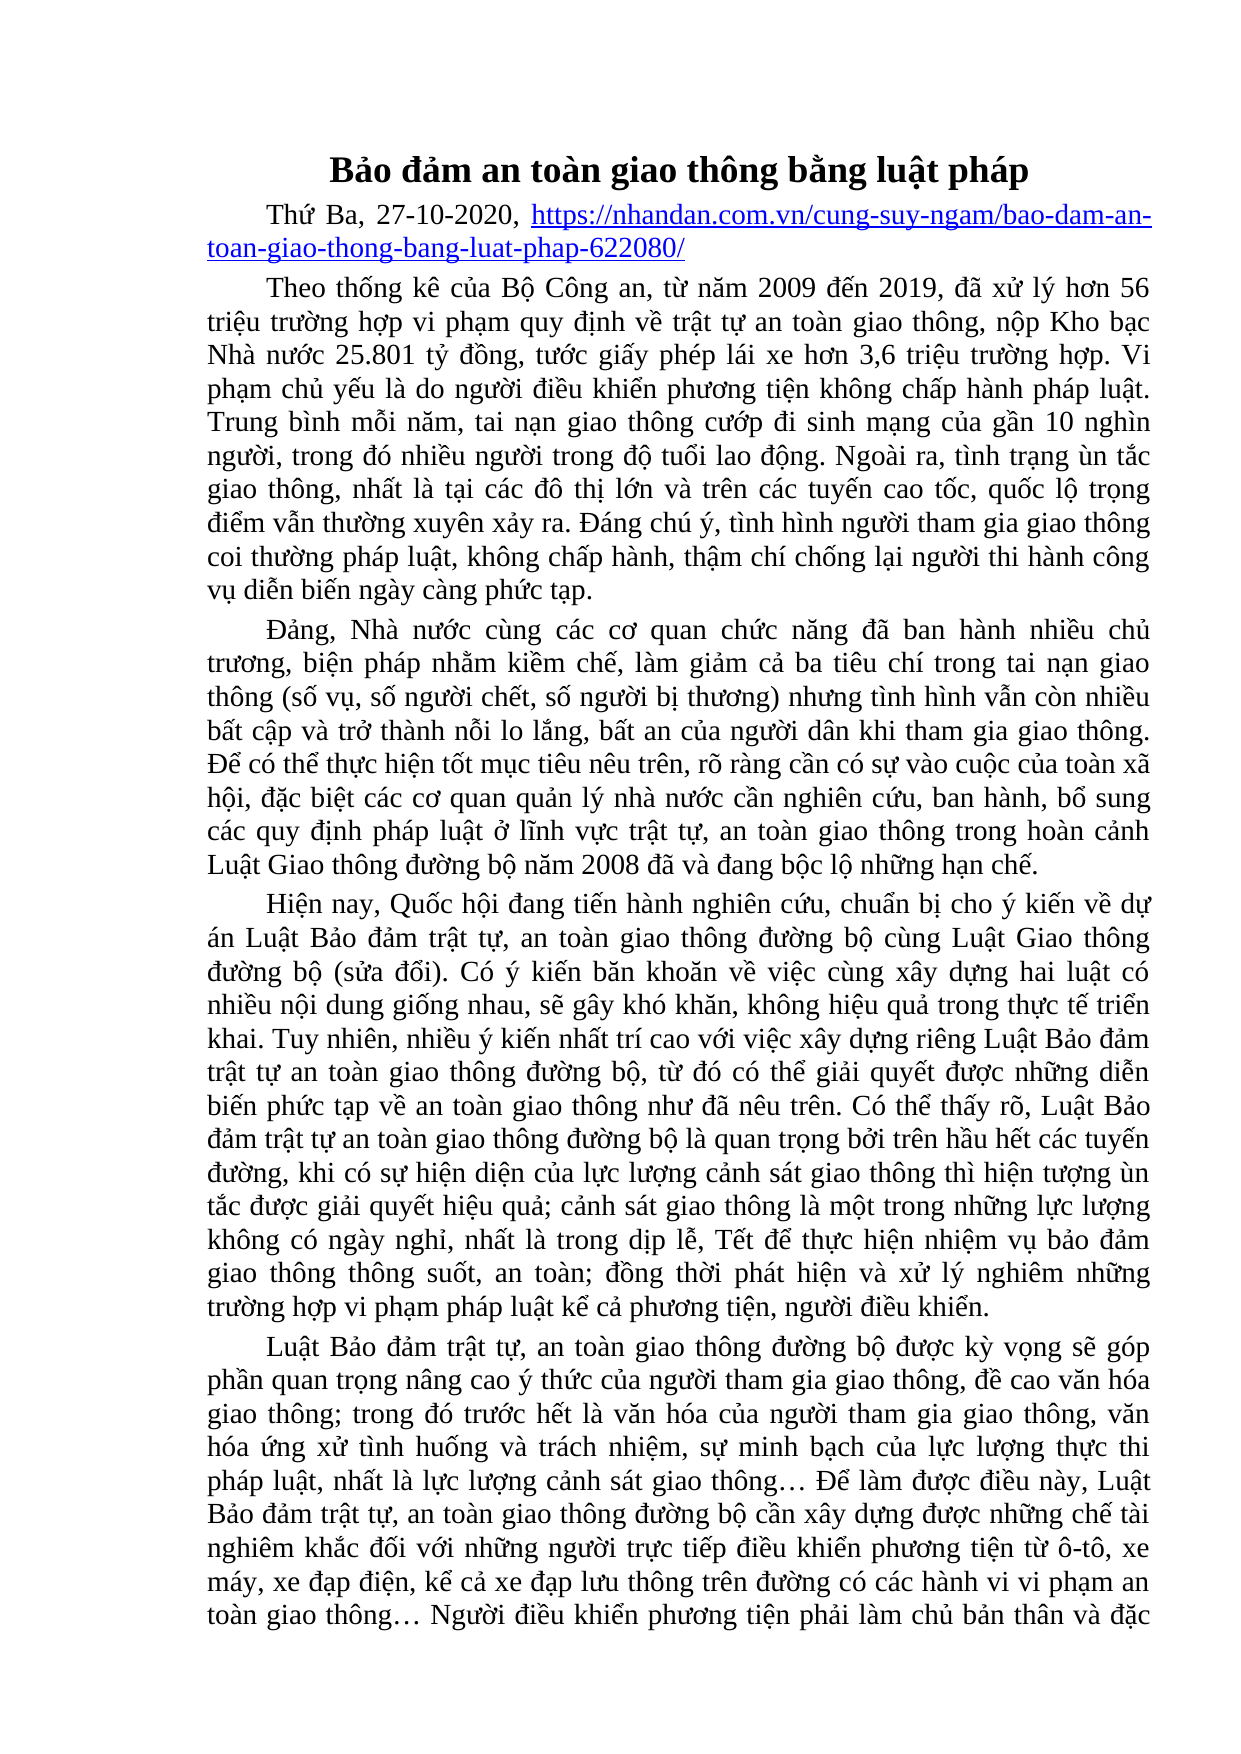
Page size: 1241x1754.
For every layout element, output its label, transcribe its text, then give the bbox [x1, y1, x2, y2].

text Hiện nay, Quốc hội đang tiến hành nghiên cứu, chuẩn bị cho ý kiến về dự án Luật Bảo đảm trật tự, an toàn giao thông đường bộ cùng Luật Giao thông đường bộ (sửa đổi). Có ý kiến băn khoăn về việc cùng xây dựng hai luật có nhiều nội dung giống nhau, sẽ gây khó khăn, không hiệu quả trong thực tế triển khai. Tuy nhiên, nhiều ý kiến nhất trí cao với việc xây dựng riêng Luật Bảo đảm trật tự an toàn giao thông đường bộ, từ đó có thể giải quyết được những diễn biến phức tạp về an toàn giao thông như đã nêu trên. Có thể thấy rõ, Luật Bảo đảm trật tự an toàn giao thông đường bộ là quan trọng bởi trên hầu hết các tuyến đường, khi có sự hiện diện của lực lượng cảnh sát giao thông thì hiện tượng ùn tắc được giải quyết hiệu quả; cảnh sát giao thông là một trong những lực lượng không có ngày nghỉ, nhất là trong dịp lễ, Tết để thực hiện nhiệm vụ bảo đảm giao thông thông suốt, an toàn; đồng thời phát hiện và xử lý nghiêm những trường hợp vi phạm pháp luật kể cả phương tiện, người điều khiển. [207, 887, 1152, 1323]
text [207, 1329, 1152, 1631]
text Thứ Ba, 27-10-2020, https://nhandan.com.vn/cung-suy-ngam/bao-dam-an-toan-giao-thong-bang-luat-phap-622080/ [207, 197, 1152, 264]
text Ðảng, Nhà nước cùng các cơ quan chức năng đã ban hành nhiều chủ trương, biện pháp nhằm kiềm chế, làm giảm cả ba tiêu chí trong tai nạn giao thông (số vụ, số người chết, số người bị thương) nhưng tình hình vẫn còn nhiều bất cập và trở thành nỗi lo lắng, bất an của người dân khi tham gia giao thông. Ðể có thể thực hiện tốt mục tiêu nêu trên, rõ ràng cần có sự vào cuộc của toàn xã hội, đặc biệt các cơ quan quản lý nhà nước cần nghiên cứu, ban hành, bổ sung các quy định pháp luật ở lĩnh vực trật tự, an toàn giao thông trong hoàn cảnh Luật Giao thông đường bộ năm 2008 đã và đang bộc lộ những hạn chế. [207, 612, 1152, 880]
text Theo thống kê của Bộ Công an, từ năm 2009 đến 2019, đã xử lý hơn 56 triệu trường hợp vi phạm quy định về trật tự an toàn giao thông, nộp Kho bạc Nhà nước 25.801 tỷ đồng, tước giấy phép lái xe hơn 3,6 triệu trường hợp. Vi phạm chủ yếu là do người điều khiển phương tiện không chấp hành pháp luật. Trung bình mỗi năm, tai nạn giao thông cướp đi sinh mạng của gần 10 nghìn người, trong đó nhiều người trong độ tuổi lao động. Ngoài ra, tình trạng ùn tắc giao thông, nhất là tại các đô thị lớn và trên các tuyến cao tốc, quốc lộ trọng điểm vẫn thường xuyên xảy ra. Ðáng chú ý, tình hình người tham gia giao thông coi thường pháp luật, không chấp hành, thậm chí chống lại người thi hành công vụ diễn biến ngày càng phức tạp. [207, 270, 1152, 606]
text Bảo đảm an toàn giao thông bằng luật pháp [207, 148, 1152, 191]
